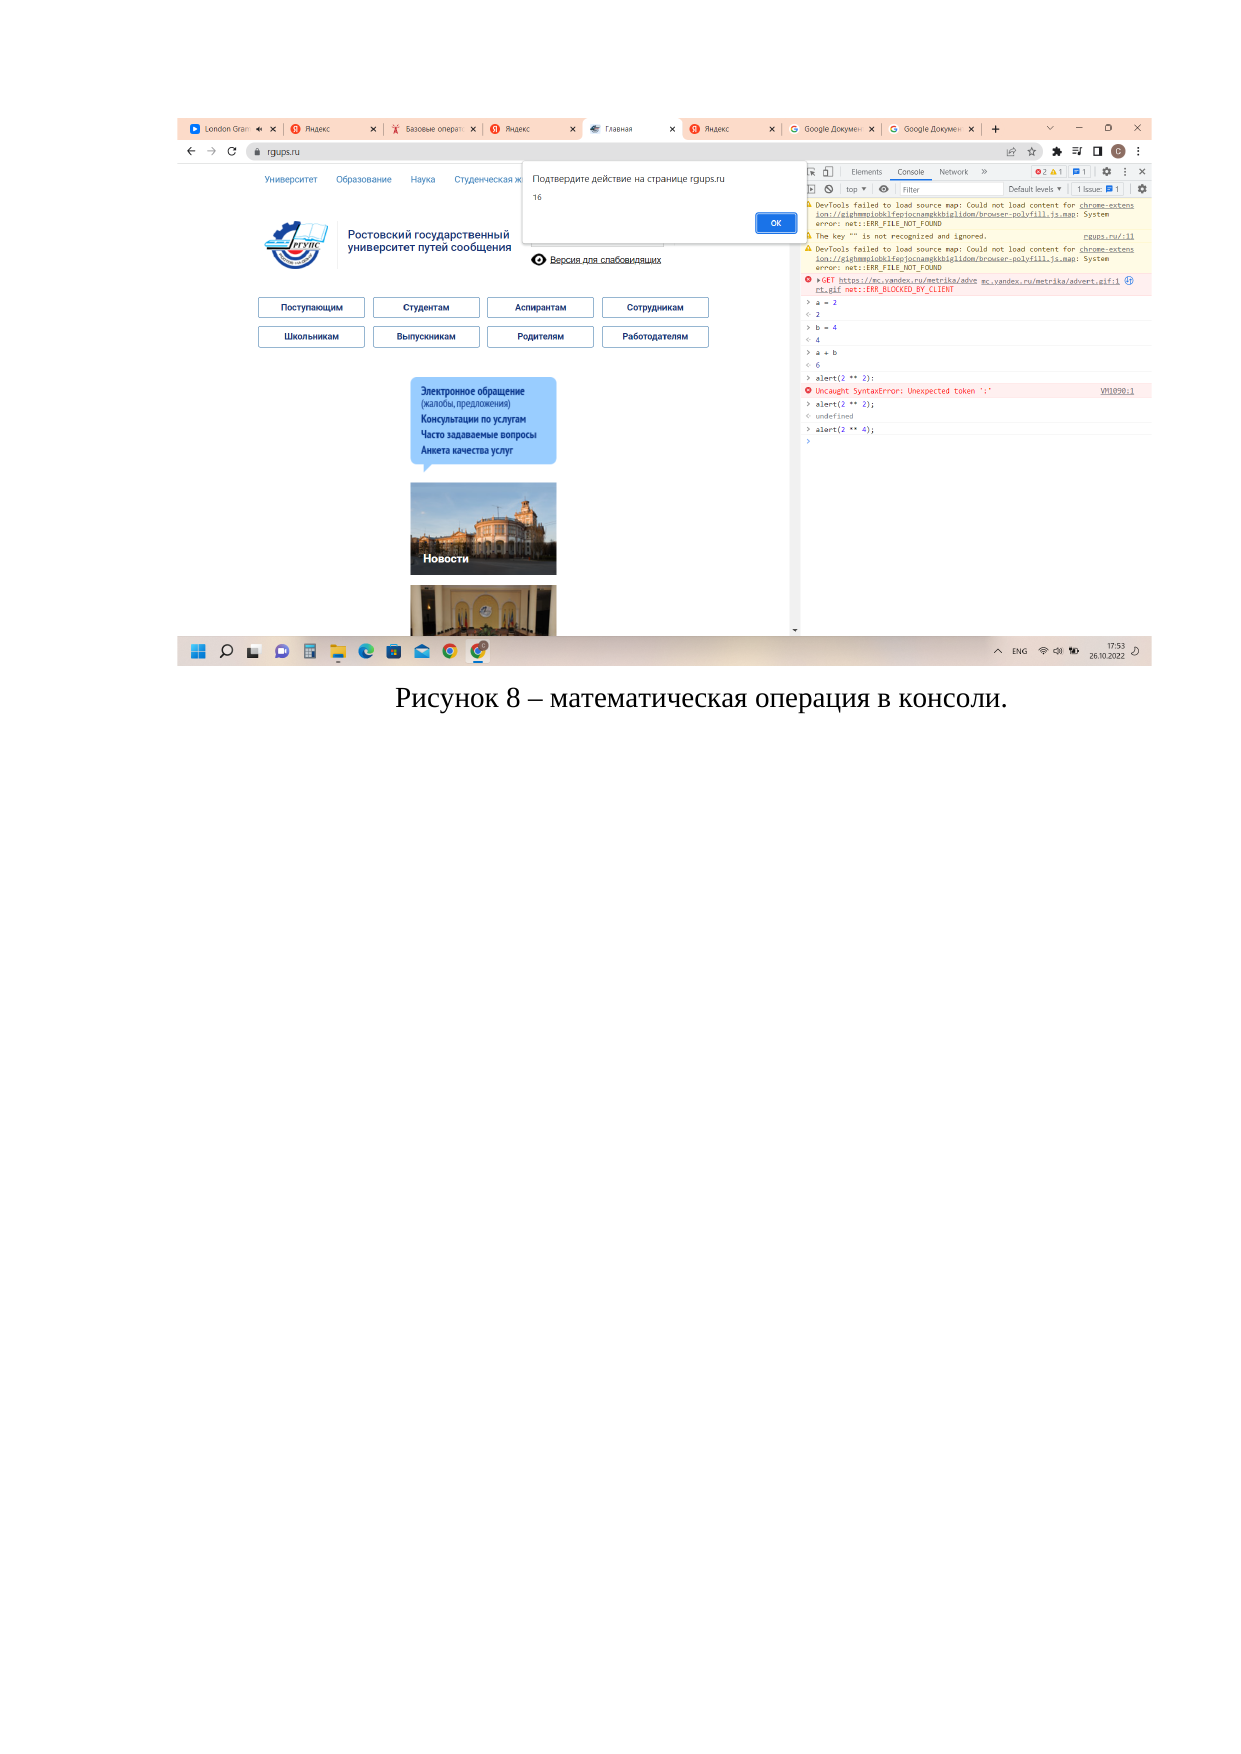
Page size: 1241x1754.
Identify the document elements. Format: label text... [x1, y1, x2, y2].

text Рисунок 8 – математическая операция в консоли. [177, 680, 1152, 713]
picture [177, 118, 1152, 666]
